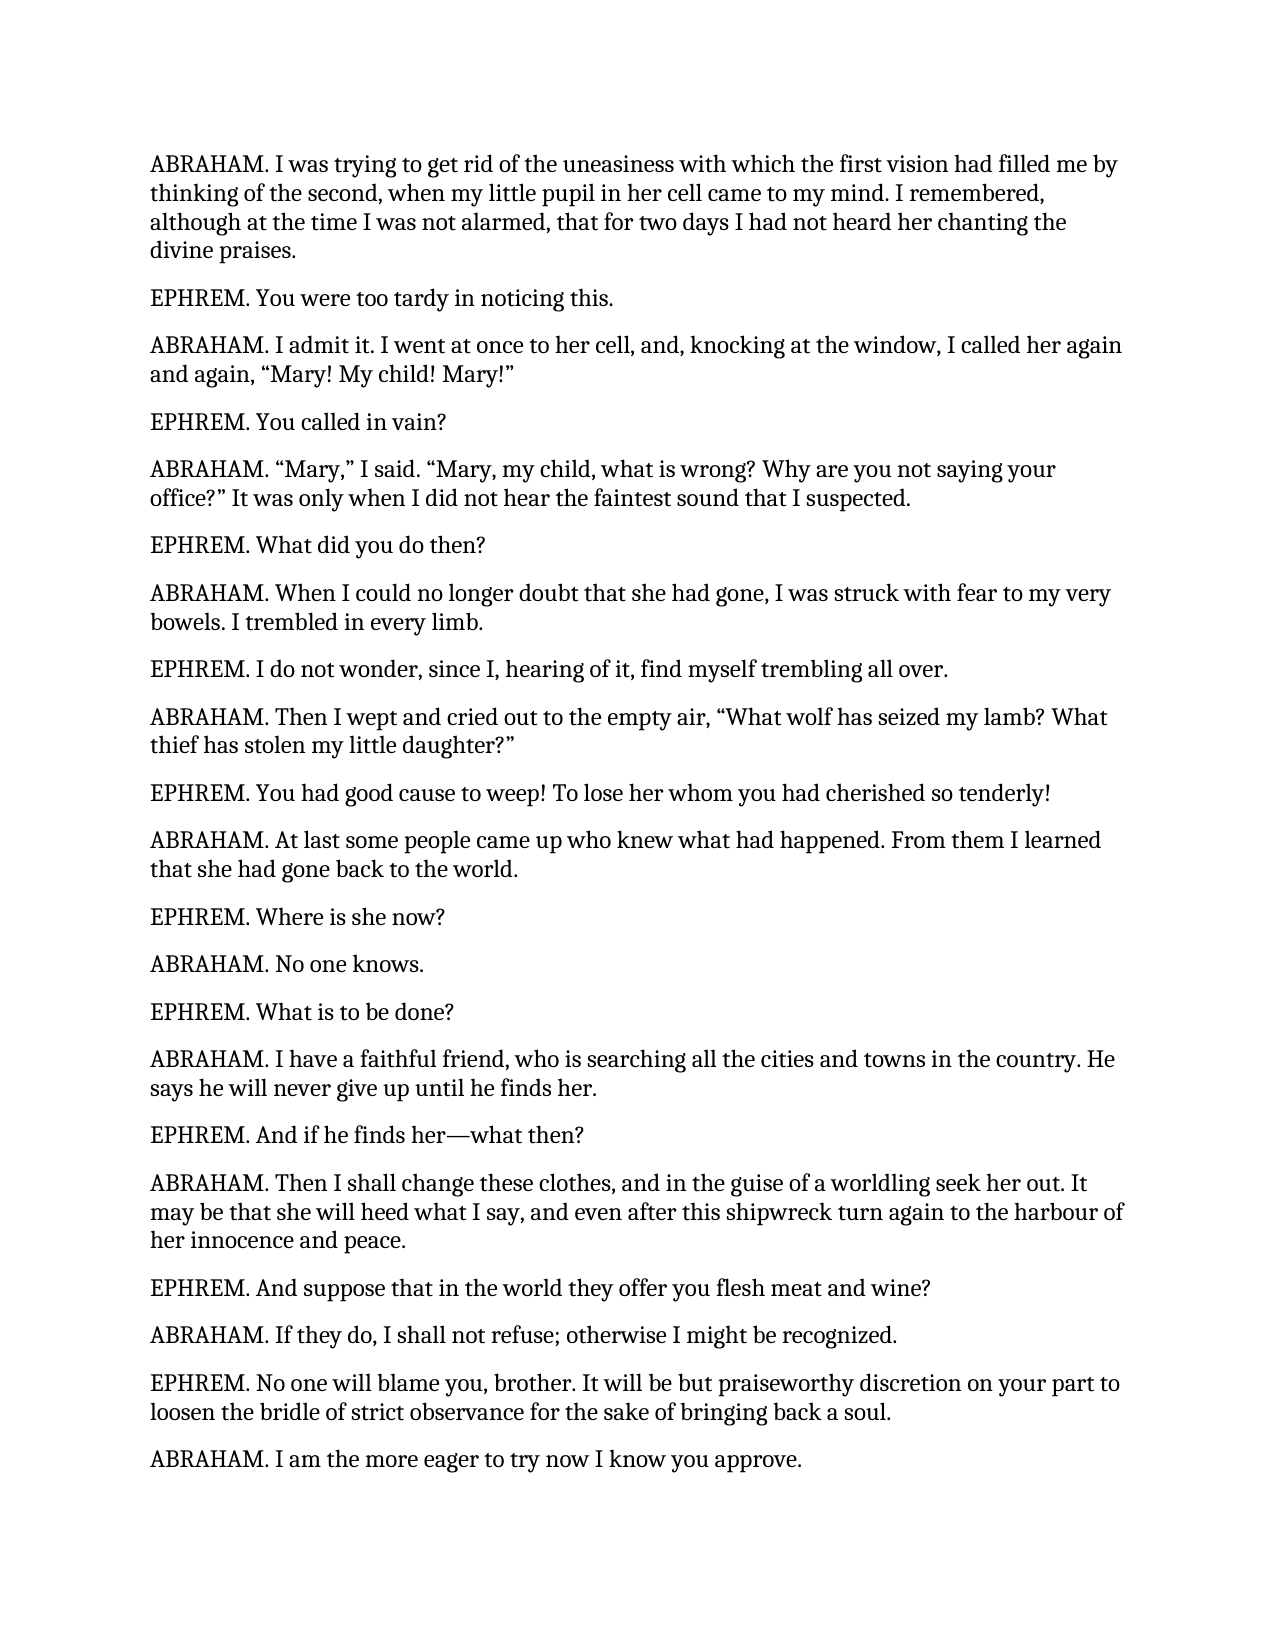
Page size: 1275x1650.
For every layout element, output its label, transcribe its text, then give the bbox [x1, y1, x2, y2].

text ABRAHAM. No one knows. [150, 950, 1125, 979]
text ABRAHAM. At last some people came up who knew what had happened. From them I learned that she had gone back to the world. [150, 826, 1125, 884]
text EPHREM. No one will blame you, brother. It will be but praiseworthy discretion on your part to loosen the bridle of strict observance for the sake of bringing back a soul. [150, 1369, 1125, 1426]
text ABRAHAM. “Mary,” I said. “Mary, my child, what is wrong? Why are you not saying your office?” It was only when I did not hear the faintest sound that I suspected. [150, 455, 1125, 512]
text ABRAHAM. Then I shall change these clothes, and in the guise of a worldling seek her out. It may be that she will heed what I say, and even after this shipwreck turn again to the harbour of her innocence and peace. [150, 1169, 1125, 1255]
text EPHREM. You were too tardy in noticing this. [150, 284, 1125, 312]
text ABRAHAM. When I could no longer doubt that she had gone, I was struck with fear to my very bowels. I trembled in every limb. [150, 579, 1125, 636]
text EPHREM. You called in vain? [150, 407, 1125, 436]
text EPHREM. What is to be done? [150, 997, 1125, 1026]
text EPHREM. You had good cause to weep! To lose her whom you had cherished so tenderly! [150, 779, 1125, 807]
text EPHREM. And suppose that in the world they offer you flesh meat and wine? [150, 1274, 1125, 1302]
text EPHREM. Where is she now? [150, 902, 1125, 931]
text ABRAHAM. Then I wept and cried out to the empty air, “What wolf has seized my lamb? What thief has stolen my little daughter?” [150, 702, 1125, 760]
text ABRAHAM. I admit it. I went at once to her cell, and, knocking at the window, I called her again and again, “Mary! My child! Mary!” [150, 331, 1125, 389]
text EPHREM. And if he finds her—what then? [150, 1121, 1125, 1150]
text EPHREM. I do not wonder, since I, hearing of it, find myself trembling all over. [150, 655, 1125, 684]
text ABRAHAM. If they do, I shall not refuse; otherwise I might be recognized. [150, 1321, 1125, 1350]
text ABRAHAM. I am the more eager to try now I know you approve. [150, 1445, 1125, 1474]
text EPHREM. What did you do then? [150, 531, 1125, 560]
text ABRAHAM. I have a faithful friend, who is searching all the cities and towns in the country. He says he will never give up until he finds her. [150, 1045, 1125, 1102]
